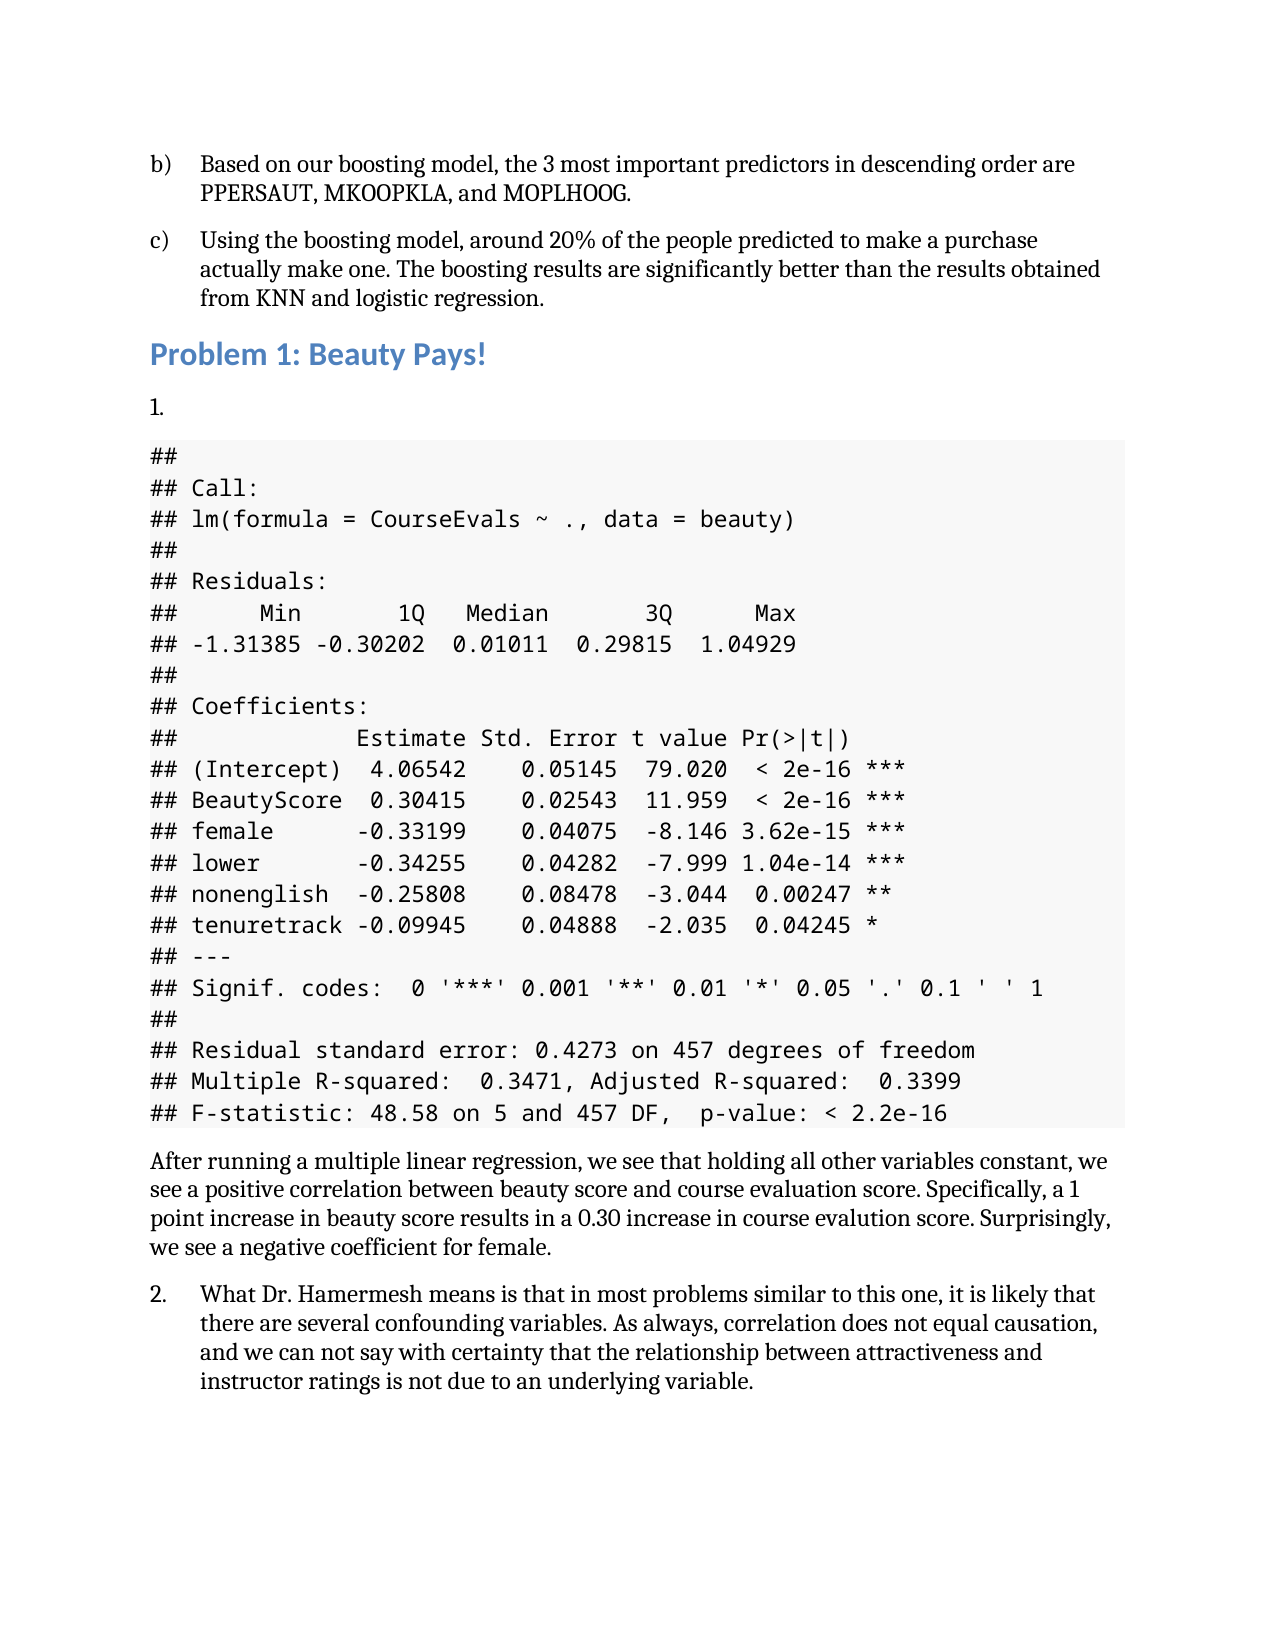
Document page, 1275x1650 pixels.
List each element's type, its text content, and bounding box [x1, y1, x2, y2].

list Using the boosting model, around 20% of the people predicted to make a purchase actually make one. The boosting results are significantly better than the results obtained from KNN and logistic regression. [150, 226, 1125, 312]
list What Dr. Hamermesh means is that in most problems similar to this one, it is likely that there are several confounding variables. As always, correlation does not equal causation, and we can not say with certainty that the relationship between attractiveness and instructor ratings is not due to an underlying variable. [150, 1280, 1125, 1395]
text ## ## Call: ## lm(formula = CourseEvals ~ ., data = beauty) ## ## Residuals: ## Min 1Q Median 3Q Max ## -1.31385 -0.30202 0.01011 0.29815 1.04929 ## ## Coefficients: ## Estimate Std. Error t value Pr(>|t|) ## (Intercept) 4.06542 0.05145 79.020 < 2e-16 *** ## BeautyScore 0.30415 0.02543 11.959 < 2e-16 *** ## female -0.33199 0.04075 -8.146 3.62e-15 *** ## lower -0.34255 0.04282 -7.999 1.04e-14 *** ## nonenglish -0.25808 0.08478 -3.044 0.00247 ** ## tenuretrack -0.09945 0.04888 -2.035 0.04245 * ## --- ## Signif. codes: 0 '***' 0.001 '**' 0.01 '*' 0.05 '.' 0.1 ' ' 1 ## ## Residual standard error: 0.4273 on 457 degrees of freedom ## Multiple R-squared: 0.3471, Adjusted R-squared: 0.3399 ## F-statistic: 48.58 on 5 and 457 DF, p-value: < 2.2e-16 [150, 440, 1125, 1128]
list Based on our boosting model, the 3 most important predictors in descending order are PPERSAUT, MKOOPKLA, and MOPLHOOG. [150, 150, 1125, 207]
subtitle Problem 1: Beauty Pays! [150, 333, 1125, 374]
text After running a multiple linear regression, we see that holding all other variables constant, we see a positive correlation between beauty score and course evaluation score. Specifically, a 1 point increase in beauty score results in a 0.30 increase in course evalution score. Surprisingly, we see a negative coefficient for female. [150, 1147, 1125, 1262]
text 1. [150, 393, 1125, 422]
